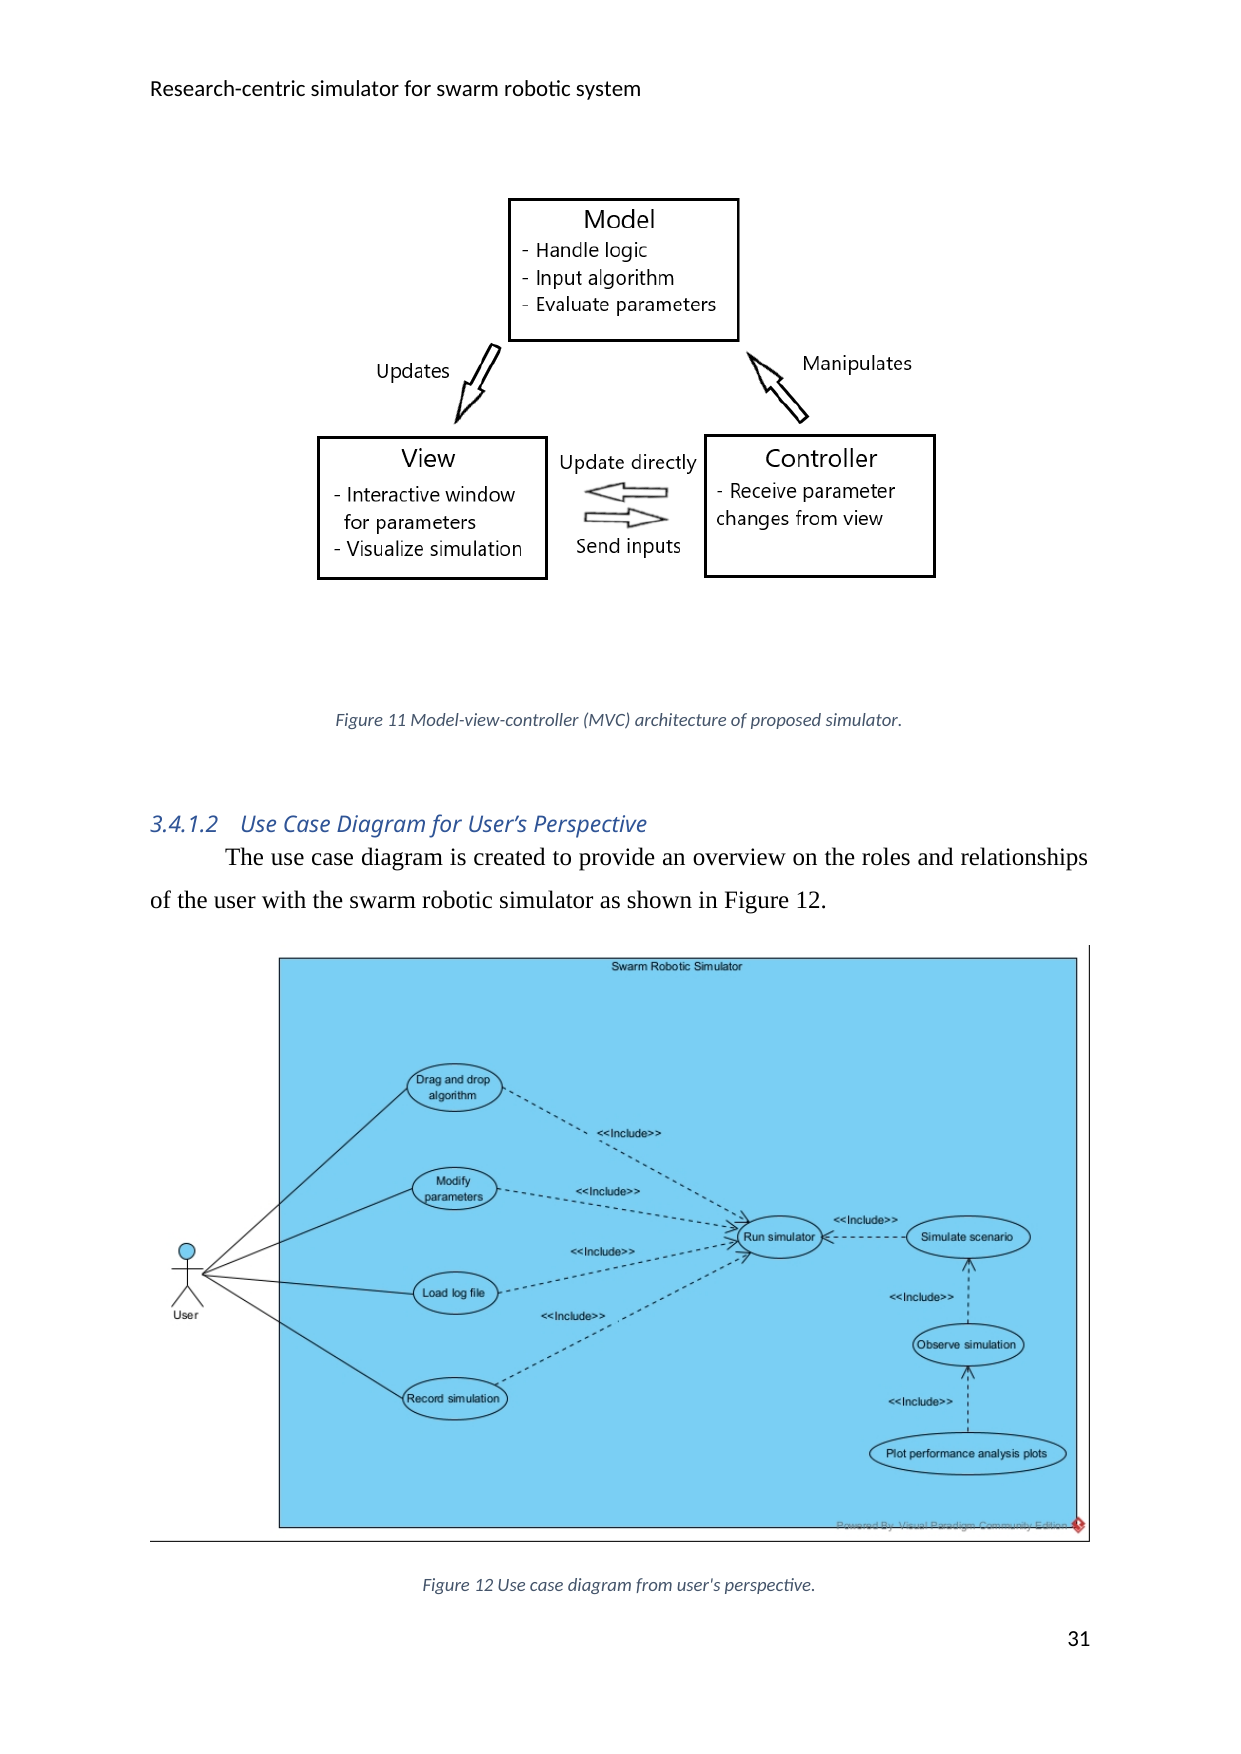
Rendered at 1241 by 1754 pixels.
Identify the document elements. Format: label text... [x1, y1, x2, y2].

text Figure 11 Model-view-controller (MVC) architecture of proposed simulator. [150, 708, 1090, 731]
subtitle Use Case Diagram for User’s Perspective [150, 808, 1090, 840]
text Figure 12 Use case diagram from user's perspective. [150, 1573, 1090, 1596]
picture [243, 150, 997, 678]
picture [150, 945, 1090, 1543]
text The use case diagram is created to provide an overview on the roles and relationships of the user with the swarm robotic simulator as shown in Figure 12. [150, 842, 1090, 914]
